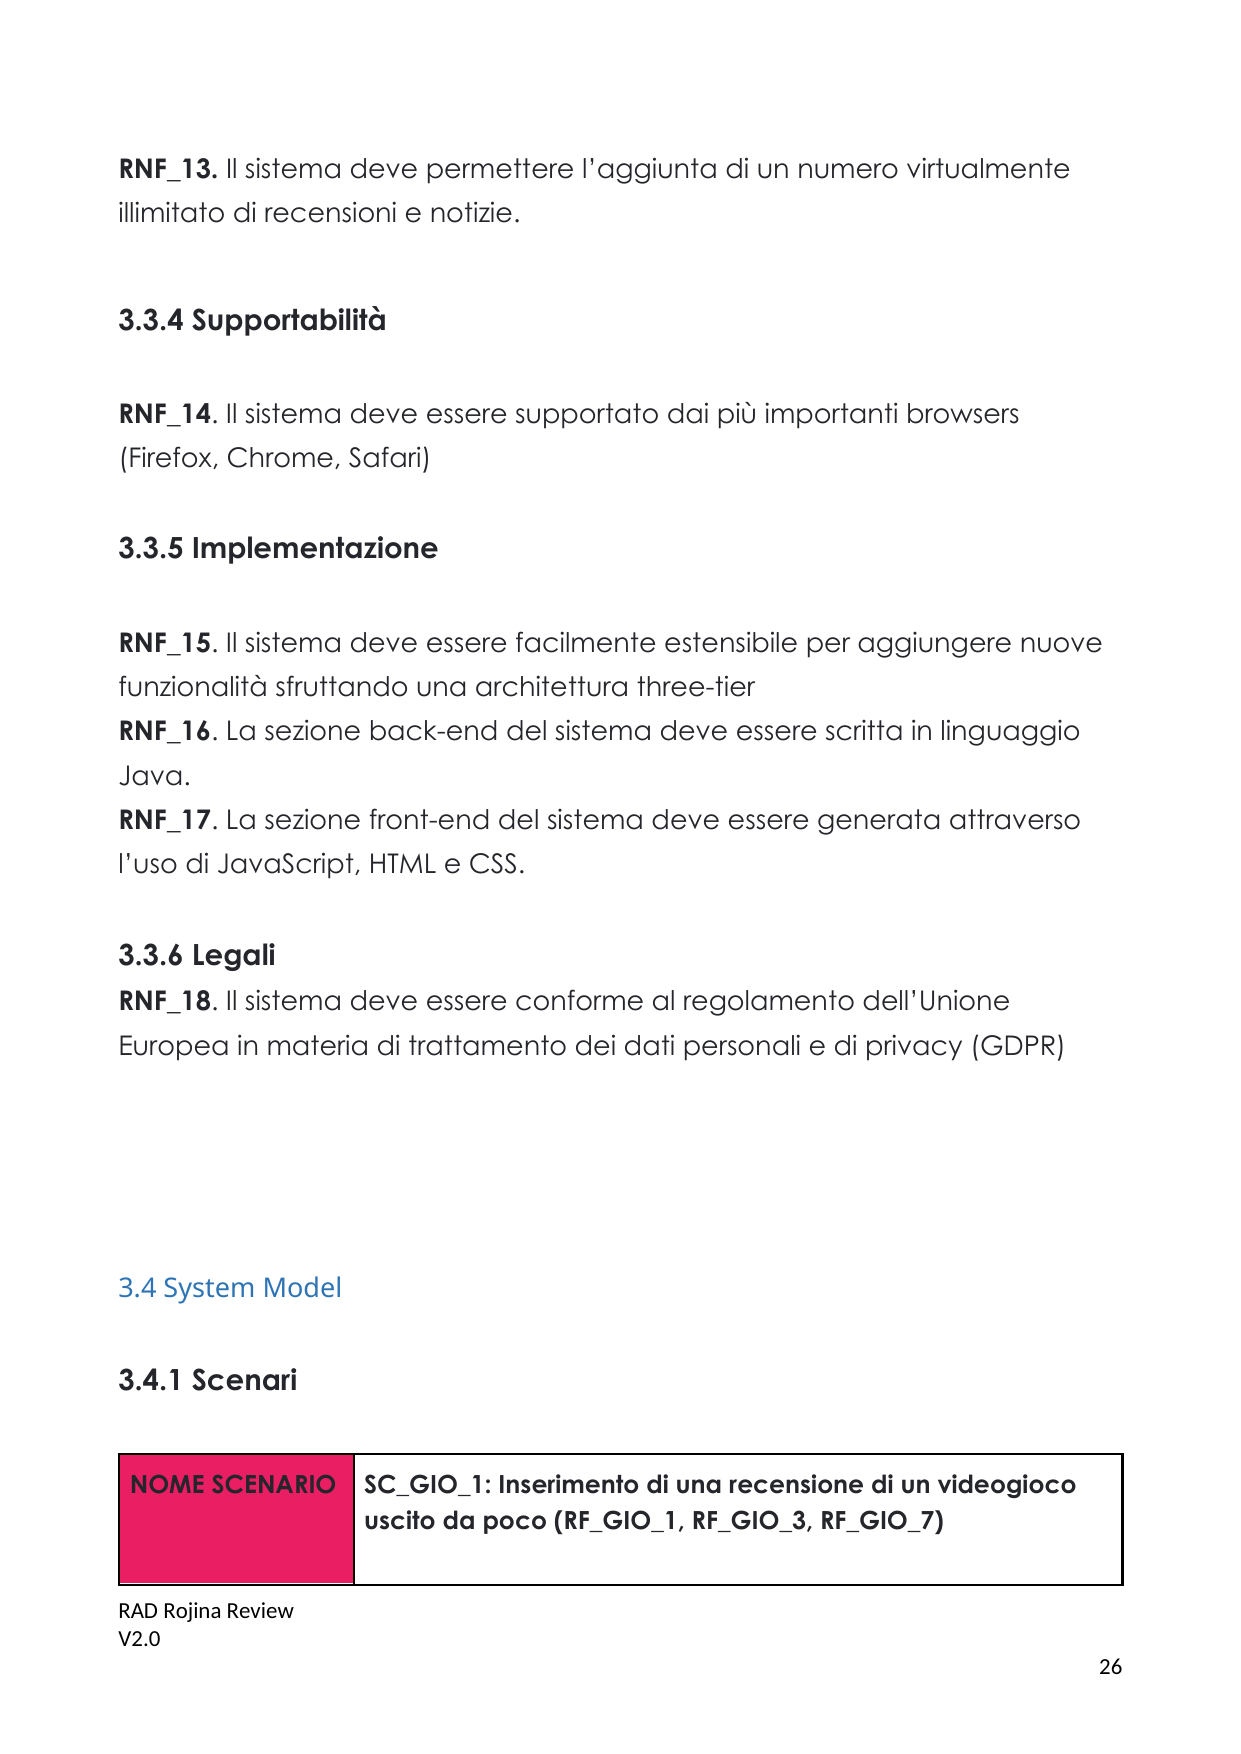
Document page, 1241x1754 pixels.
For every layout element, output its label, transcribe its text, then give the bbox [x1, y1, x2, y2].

table_header NOME SCENARIO [120, 1455, 353, 1583]
text RNF_16. La sezione back-end del sistema deve essere scritta in linguaggio Java. [118, 710, 1122, 793]
text RNF_14. Il sistema deve essere supportato dai più importanti browsers (Firefox, Chrome, Safari) [118, 393, 1122, 476]
text RNF_15. Il sistema deve essere facilmente estensibile per aggiungere nuove funzionalità sfruttando una architettura three-tier [118, 622, 1122, 705]
subtitle 3.4.1 Scenari [118, 1357, 1122, 1399]
subtitle 3.3.4 Supportabilità [118, 298, 1122, 339]
subtitle 3.3.6 Legali [118, 932, 1122, 974]
subtitle 3.3.5 Implementazione [118, 526, 1122, 567]
text RNF_17. La sezione front-end del sistema deve essere generata attraverso l’uso di JavaScript, HTML e CSS. [118, 799, 1122, 882]
text RNF_13. Il sistema deve permettere l’aggiunta di un numero virtualmente illimitato di recensioni e notizie. [118, 148, 1122, 231]
subtitle 3.4 System Model [118, 1268, 1122, 1305]
text RNF_18. Il sistema deve essere conforme al regolamento dell’Unione Europea in materia di trattamento dei dati personali e di privacy (GDPR) [118, 980, 1122, 1063]
table_header SC_GIO_1: Inserimento di una recensione di un videogioco uscito da poco (RF_GIO_1, RF_GIO_3, RF_GIO_7) [355, 1455, 1121, 1583]
